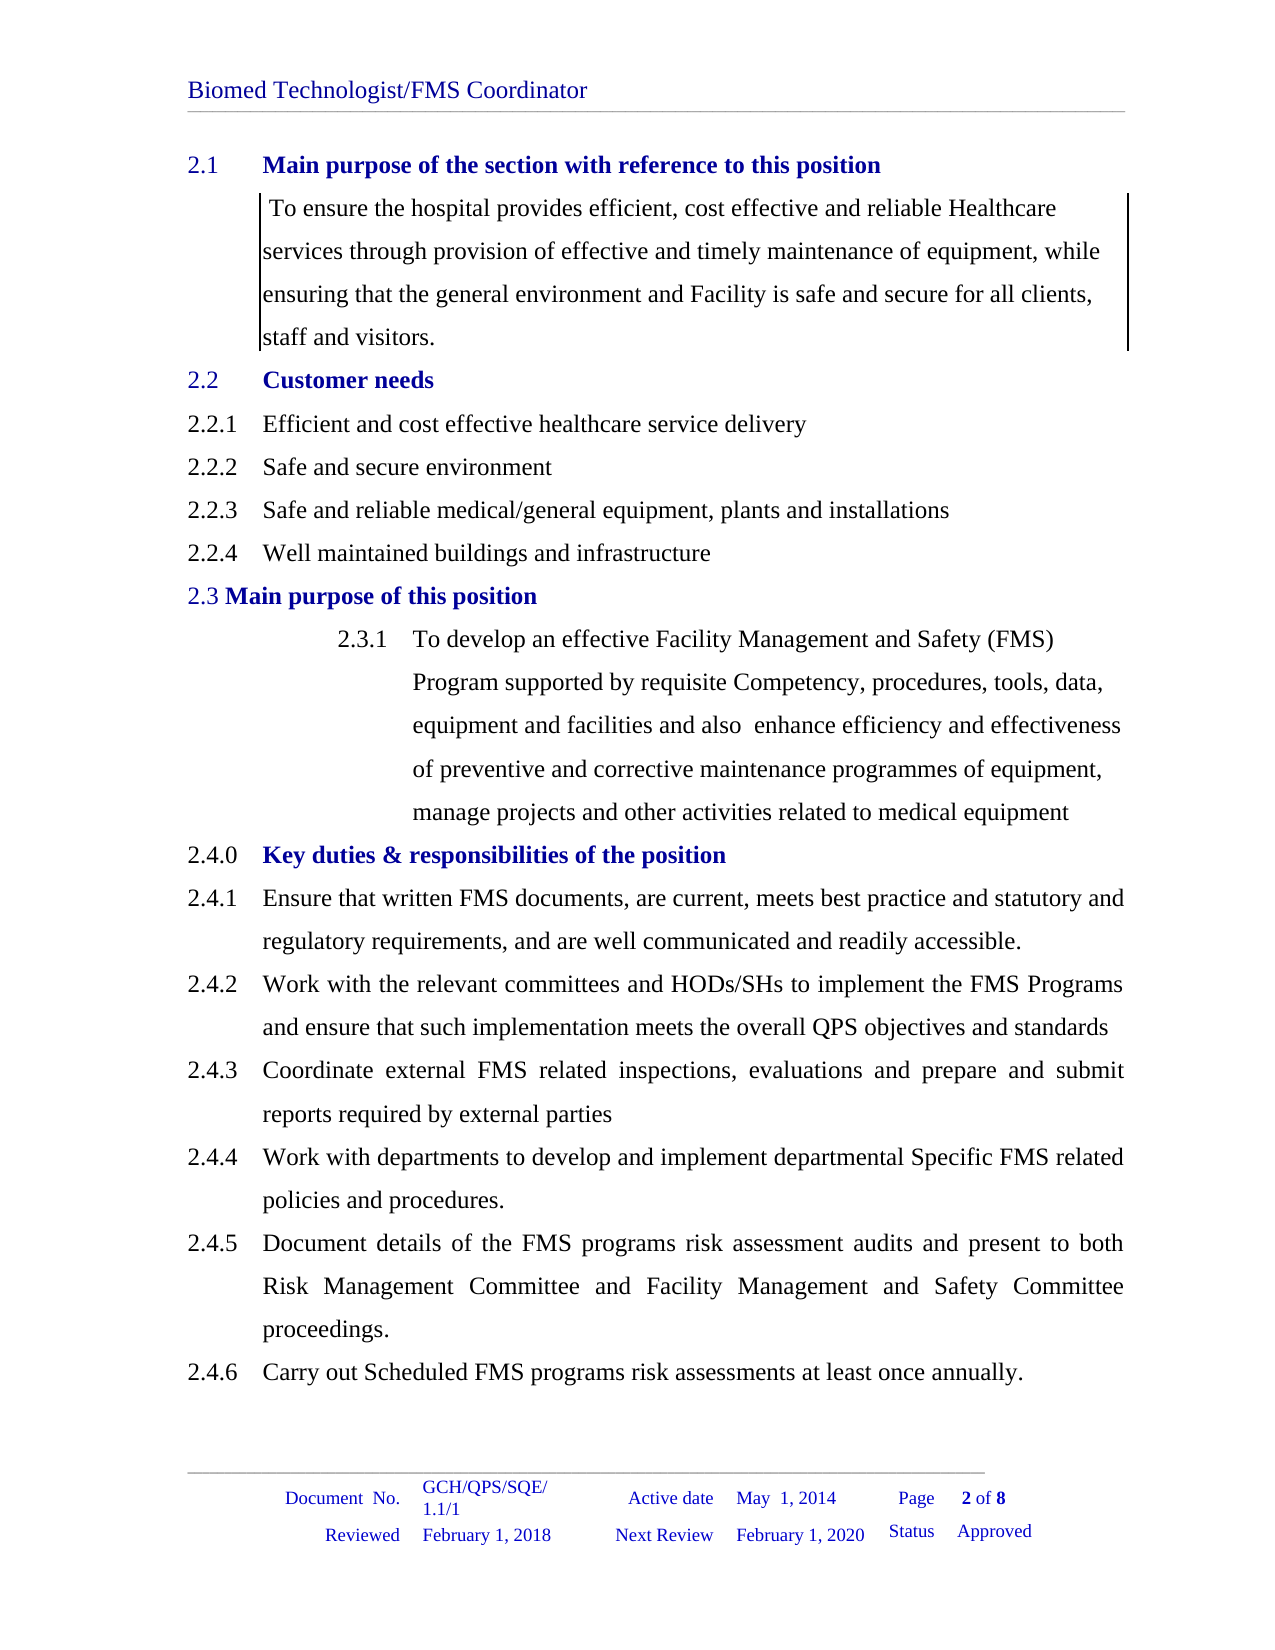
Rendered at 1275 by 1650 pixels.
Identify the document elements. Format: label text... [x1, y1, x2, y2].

list Main purpose of this position [187, 581, 1125, 610]
list To develop an effective Facility Management and Safety (FMS) Program supported by requisite Competency, procedures, tools, data, equipment and facilities and also enhance efficiency and effectiveness of preventive and corrective maintenance programmes of equipment, manage projects and other activities related to medical equipment [337, 624, 1125, 826]
list Main purpose of the section with reference to this position [187, 150, 1125, 179]
list Well maintained buildings and infrastructure [187, 538, 1125, 567]
list Carry out Scheduled FMS programs risk assessments at least once annually. [187, 1357, 1125, 1386]
list Safe and secure environment [187, 452, 1125, 481]
text To ensure the hospital provides efficient, cost effective and reliable Healthcare services through provision of effective and timely maintenance of equipment, while ensuring that the general environment and Facility is safe and secure for all clients, staff and visitors. [261, 193, 1127, 351]
list Key duties & responsibilities of the position [187, 840, 1125, 869]
list Work with departments to develop and implement departmental Specific FMS related policies and procedures. [187, 1142, 1125, 1214]
list Efficient and cost effective healthcare service delivery [187, 409, 1125, 437]
list Customer needs [187, 366, 1125, 394]
list Work with the relevant committees and HODs/SHs to implement the FMS Programs and ensure that such implementation meets the overall QPS objectives and standards [187, 969, 1125, 1041]
list Document details of the FMS programs risk assessment audits and present to both Risk Management Committee and Facility Management and Safety Committee proceedings. [187, 1228, 1125, 1343]
list Coordinate external FMS related inspections, evaluations and prepare and submit reports required by external parties [187, 1056, 1125, 1127]
list Ensure that written FMS documents, are current, meets best practice and statutory and regulatory requirements, and are well communicated and readily accessible. [187, 883, 1125, 955]
list Safe and reliable medical/general equipment, plants and installations [187, 495, 1125, 524]
